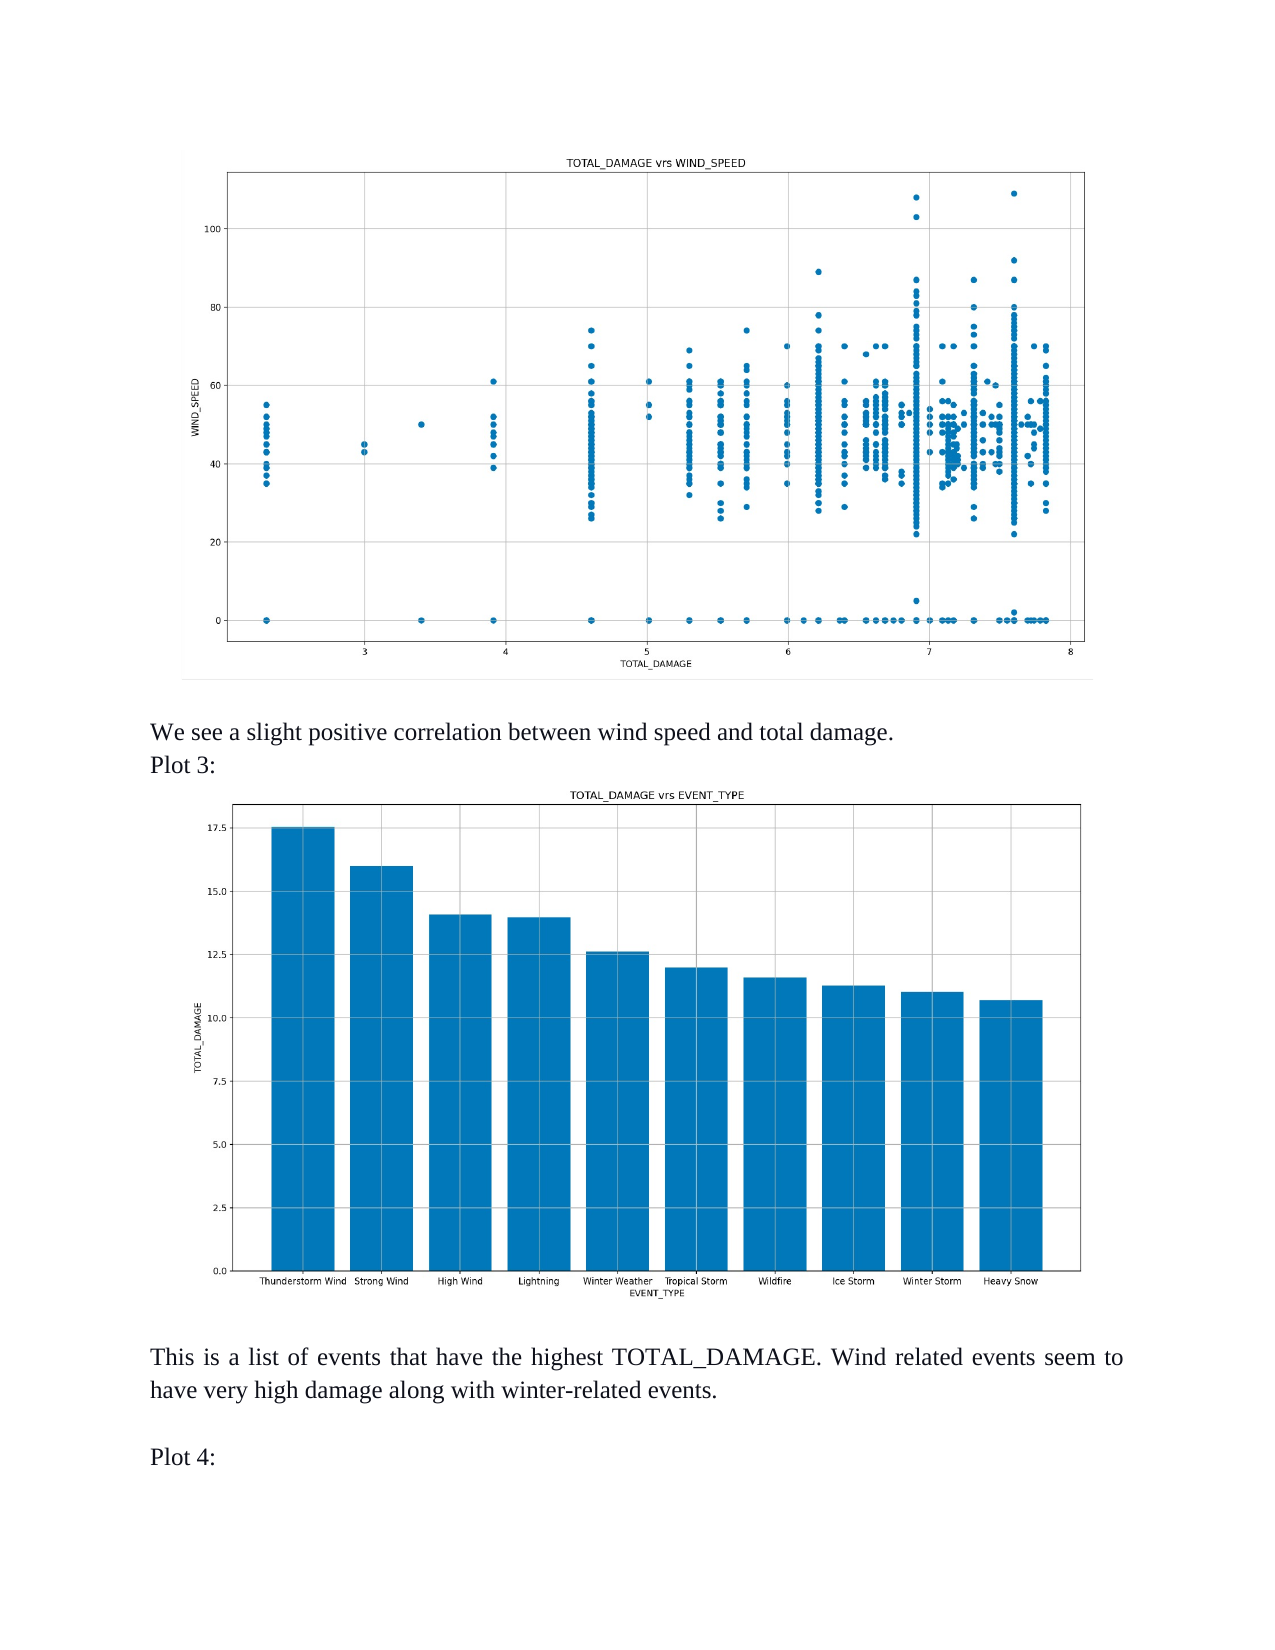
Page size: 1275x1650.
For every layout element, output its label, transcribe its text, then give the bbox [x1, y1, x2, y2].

text We see a slight positive correlation between wind speed and total damage. [150, 717, 1125, 746]
picture [181, 150, 1094, 680]
picture [188, 783, 1087, 1306]
text This is a list of events that have the highest TOTAL_DAMAGE. Wind related events seem to have very high damage along with winter-related events. [150, 1342, 1125, 1404]
text Plot 4: [150, 1442, 1125, 1470]
text Plot 3: [150, 750, 1125, 779]
